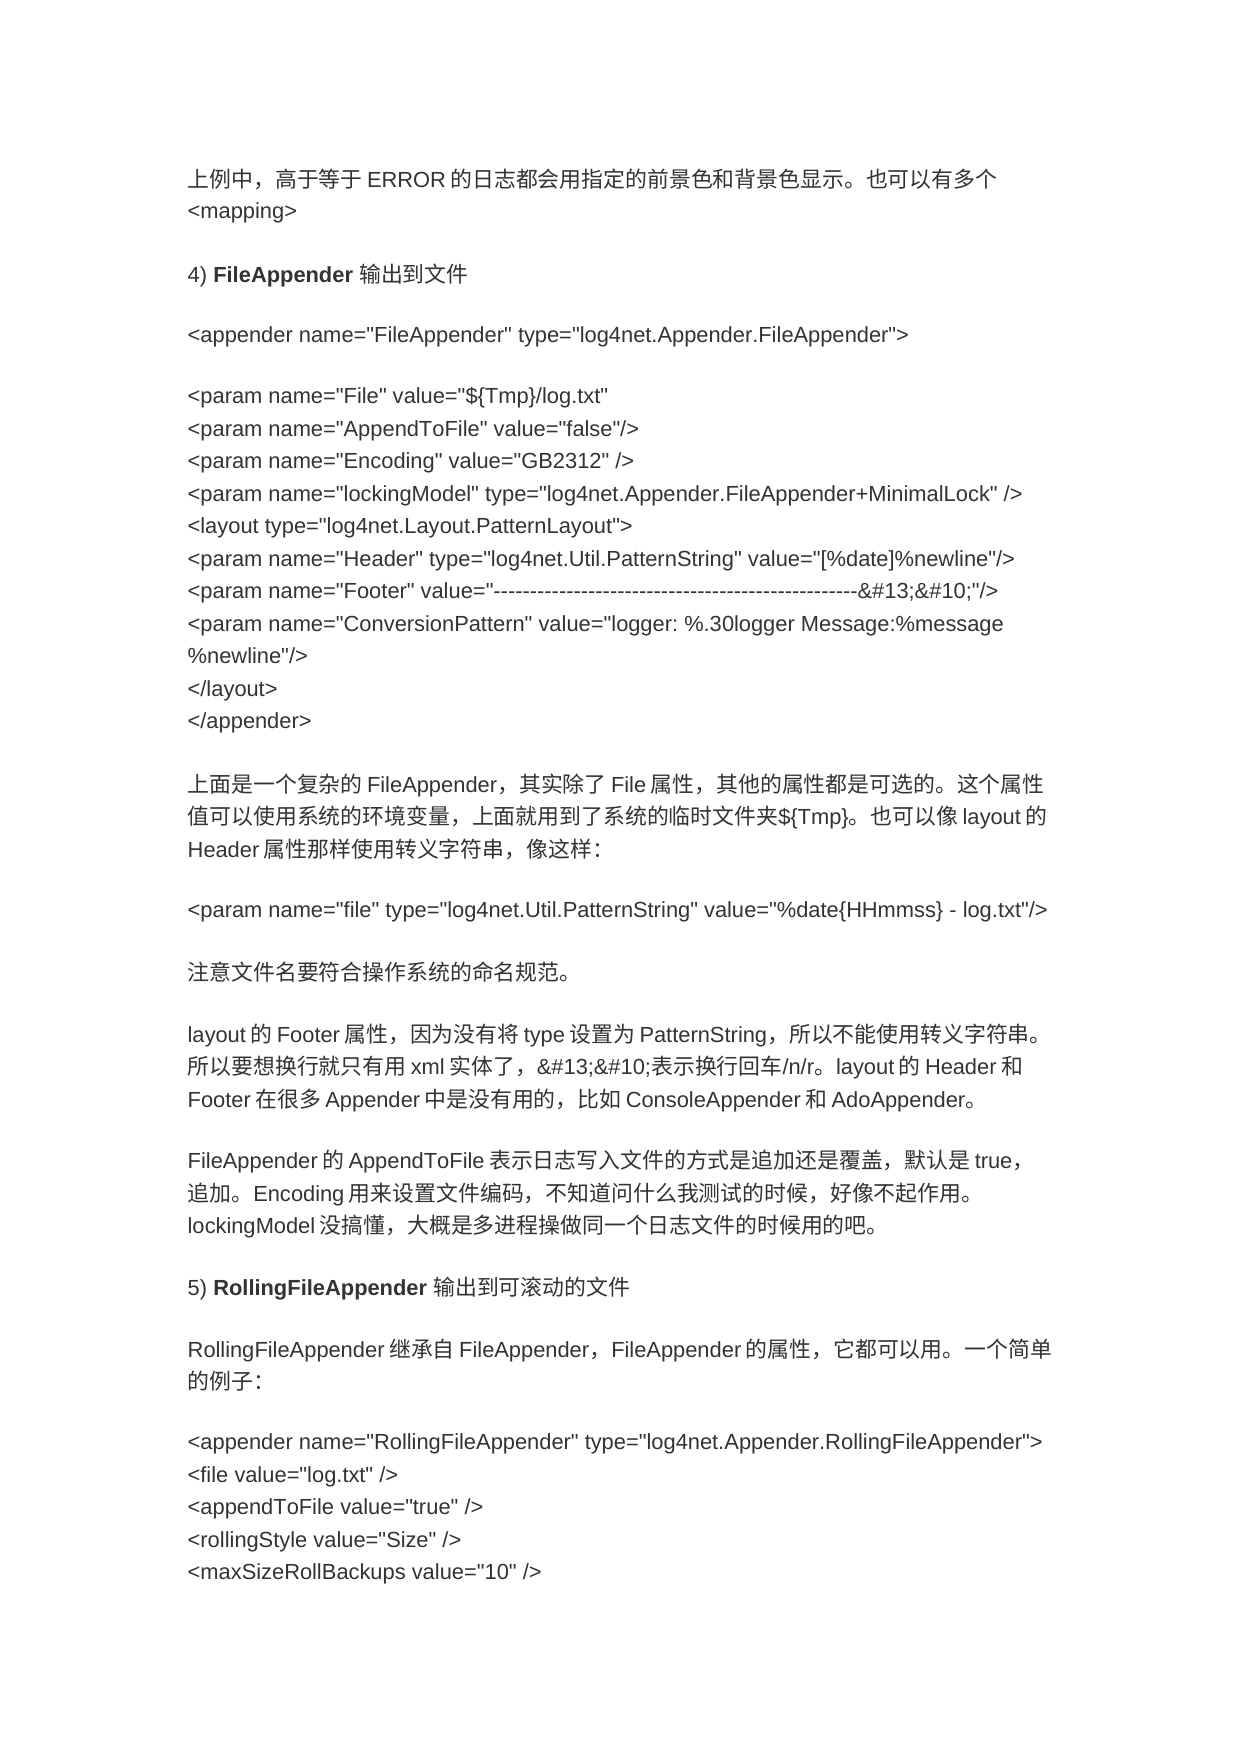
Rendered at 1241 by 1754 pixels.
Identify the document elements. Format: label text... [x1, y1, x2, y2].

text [187, 1425, 1053, 1588]
text <param name="file" type="log4net.Util.PatternString" value="%date{HHmmss} - log.txt"/> [187, 893, 1053, 925]
text 4) FileAppender 输出到文件 [187, 256, 1053, 289]
text 5) RollingFileAppender 输出到可滚动的文件 [187, 1269, 1053, 1302]
text layout的Footer属性，因为没有将type设置为PatternString，所以不能使用转义字符串。所以要想换行就只有用xml实体了，&#13;&#10;表示换行回车/n/r。layout的Header和Footer在很多Appender中是没有用的，比如ConsoleAppender和AdoAppender。 [187, 1016, 1053, 1114]
text 上例中，高于等于ERROR的日志都会用指定的前景色和背景色显示。也可以有多个<mapping> [187, 162, 1053, 227]
text RollingFileAppender继承自FileAppender，FileAppender的属性，它都可以用。一个简单的例子： [187, 1331, 1053, 1396]
text 注意文件名要符合操作系统的命名规范。 [187, 954, 1053, 987]
text 上面是一个复杂的FileAppender，其实除了File属性，其他的属性都是可选的。这个属性值可以使用系统的环境变量，上面就用到了系统的临时文件夹${Tmp}。也可以像layout的Header属性那样使用转义字符串，像这样： [187, 766, 1053, 864]
text <appender name="FileAppender" type="log4net.Appender.FileAppender"> [187, 318, 1053, 350]
text <param name="File" value="${Tmp}/log.txt" <param name="AppendToFile" value="false"/> <param name="Encoding" value="GB2312" /> <param name="lockingModel" type="log4net.Appender.FileAppender+MinimalLock" /> <layout type="log4net.Layout.PatternLayout"> <param name="Header" type="log4net.Util.PatternString" value="[%date]%newline"/> <param name="Footer" value="--------------------------------------------------&#13;&#10;"/> <param name="ConversionPattern" value="logger: %.30logger Message:%message %newline"/> </layout> </appender> [187, 379, 1053, 737]
text FileAppender的AppendToFile表示日志写入文件的方式是追加还是覆盖，默认是true，追加。Encoding用来设置文件编码，不知道问什么我测试的时候，好像不起作用。lockingModel没搞懂，大概是多进程操做同一个日志文件的时候用的吧。 [187, 1143, 1053, 1240]
